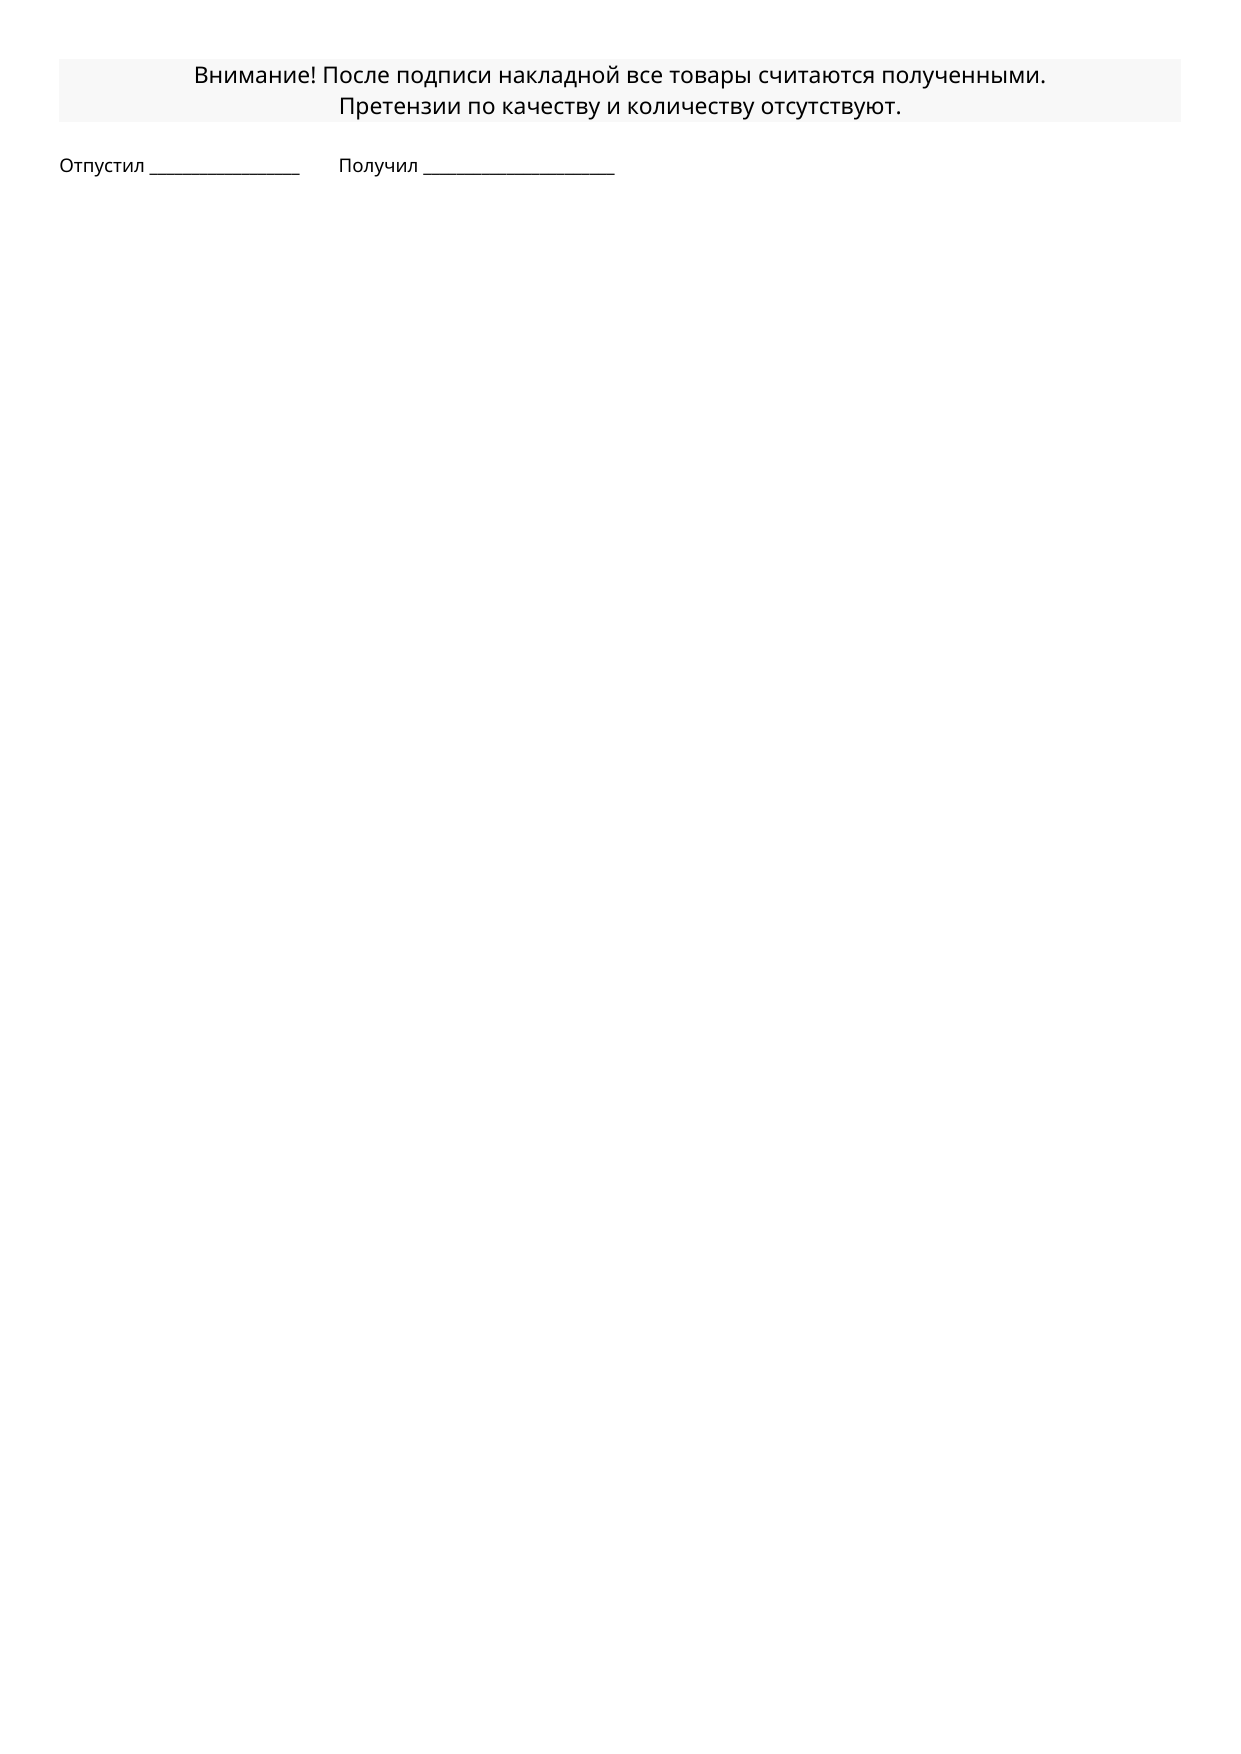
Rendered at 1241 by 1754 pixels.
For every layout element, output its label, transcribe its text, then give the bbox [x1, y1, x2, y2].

text Претензии по качеству и количеству отсутствуют. [59, 90, 1181, 122]
text Внимание! После подписи накладной все товары считаются полученными. [59, 59, 1181, 90]
text Отпустил __________________ Получил _______________________ [59, 153, 1181, 178]
